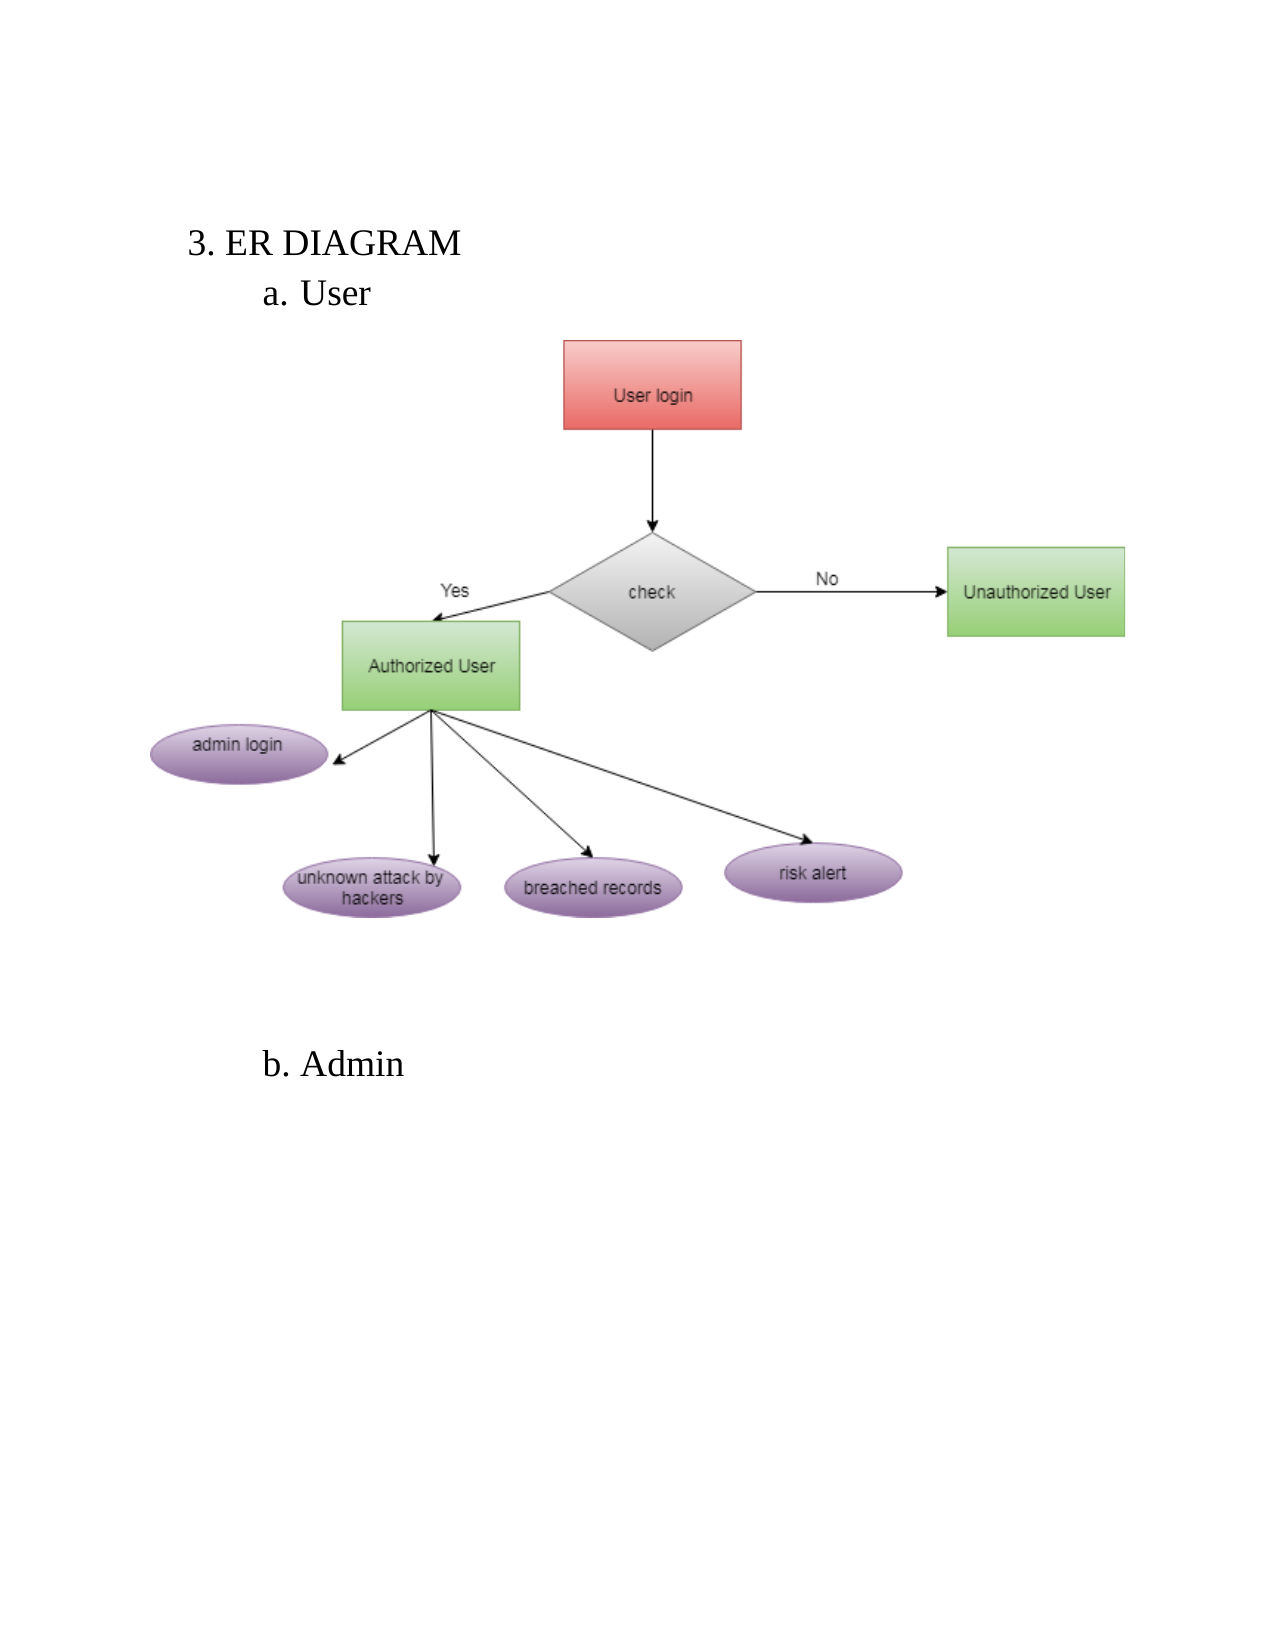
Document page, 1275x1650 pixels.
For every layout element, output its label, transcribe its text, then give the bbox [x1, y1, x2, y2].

picture [150, 340, 1125, 918]
list User [262, 270, 1125, 313]
list Admin [262, 1041, 1125, 1084]
list ER DIAGRAM [187, 220, 1125, 263]
